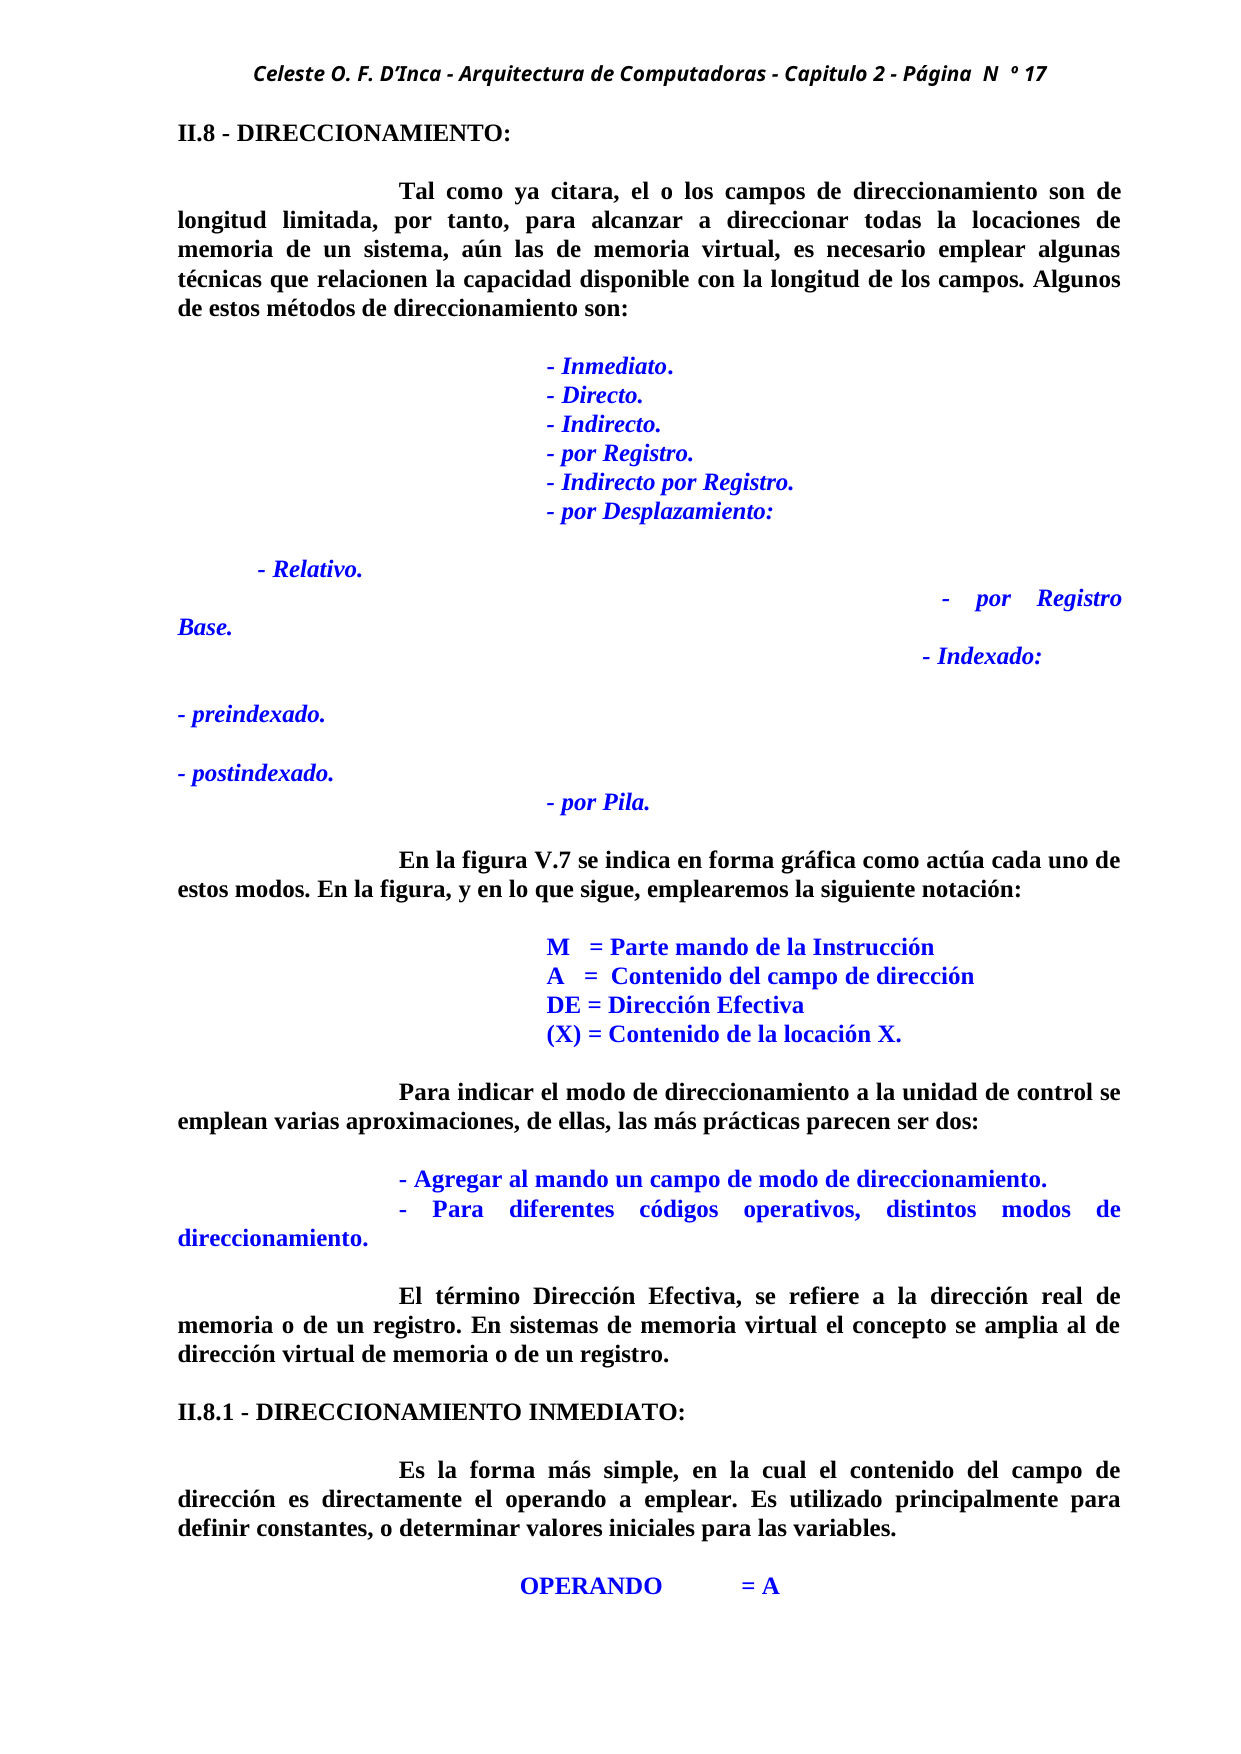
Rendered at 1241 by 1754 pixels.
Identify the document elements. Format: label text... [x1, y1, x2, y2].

text - Agregar al mando un campo de modo de direccionamiento. [177, 1164, 1122, 1193]
text - Para diferentes códigos operativos, distintos modos de direccionamiento. [177, 1193, 1122, 1252]
text En la figura V.7 se indica en forma gráfica como actúa cada uno de estos modos. En la figura, y en lo que sigue, emplearemos la siguiente notación: [177, 845, 1122, 903]
text - por Registro. [177, 438, 1122, 467]
text DE = Dirección Efectiva [177, 990, 1122, 1019]
text - Inmediato. [177, 351, 1122, 380]
text El término Dirección Efectiva, se refiere a la dirección real de memoria o de un registro. En sistemas de memoria virtual el concepto se amplia al de dirección virtual de memoria o de un registro. [177, 1281, 1122, 1368]
text - Indexado: [177, 641, 1122, 670]
text (X) = Contenido de la locación X. [177, 1019, 1122, 1048]
text II.8.1 - DIRECCIONAMIENTO INMEDIATO: [177, 1397, 1122, 1426]
text OPERANDO = A [177, 1571, 1122, 1600]
text Tal como ya citara, el o los campos de direccionamiento son de longitud limitada, por tanto, para alcanzar a direccionar todas la locaciones de memoria de un sistema, aún las de memoria virtual, es necesario emplear algunas técnicas que relacionen la capacidad disponible con la longitud de los campos. Algunos de estos métodos de direccionamiento son: [177, 176, 1122, 322]
text M = Parte mando de [177, 932, 1122, 961]
text - Directo. [177, 380, 1122, 409]
text - por Pila. [177, 787, 1122, 816]
text A = Contenido del campo de dirección [177, 961, 1122, 990]
text Para indicar el modo de direccionamiento a la unidad de control se emplean varias aproximaciones, de ellas, las más prácticas parecen ser dos: [177, 1077, 1122, 1135]
text - por Desplazamiento: [177, 496, 1122, 525]
text II.8 - DIRECCIONAMIENTO: [177, 118, 1122, 147]
text - por Registro Base. [177, 583, 1122, 641]
text - preindexado. [177, 670, 1122, 728]
text - Indirecto. [177, 409, 1122, 438]
text Es la forma más simple, en la cual el contenido del campo de dirección es directamente el operando a emplear. Es utilizado principalmente para definir constantes, o determinar valores iniciales para las variables. [177, 1455, 1122, 1542]
text - Indirecto por Registro. [177, 467, 1122, 496]
text - postindexado. [177, 728, 1122, 787]
text - Relativo. [177, 525, 1122, 583]
